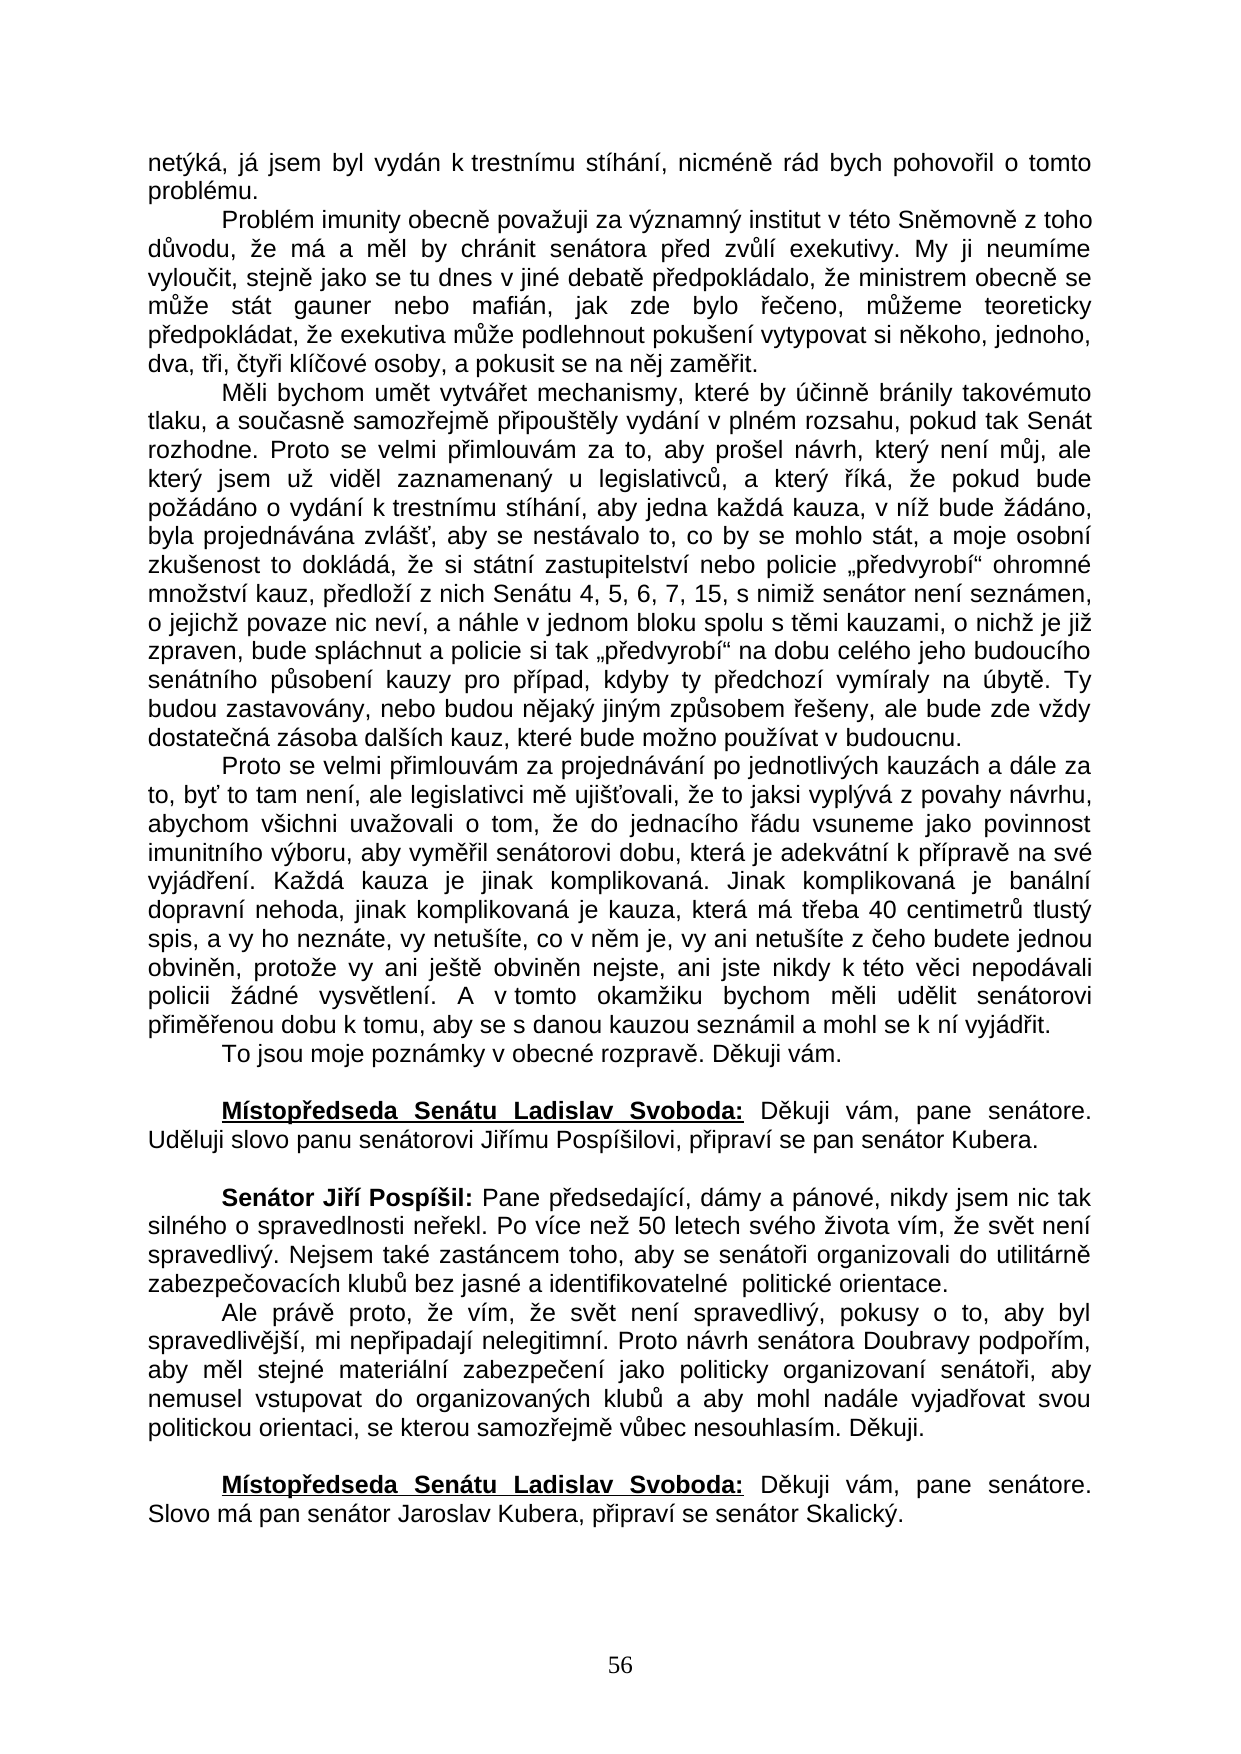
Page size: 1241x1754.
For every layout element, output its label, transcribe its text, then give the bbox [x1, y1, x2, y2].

text Místopředseda Senátu Ladislav Svoboda: Děkuji vám, pane senátore. Slovo má pan senátor Jaroslav Kubera, připraví se senátor Skalický. [148, 1470, 1093, 1528]
text Měli bychom umět vytvářet mechanismy, které by účinně bránily takovémuto tlaku, a současně samozřejmě připouštěly vydání v plném rozsahu, pokud tak Senát rozhodne. Proto se velmi přimlouvám za to, aby prošel návrh, který není můj, ale který jsem už viděl zaznamenaný u legislativců, a který říká, že pokud bude požádáno o vydání k trestnímu stíhání, aby jedna každá kauza, v níž bude žádáno, byla projednávána zvlášť, aby se nestávalo to, co by se mohlo stát, a moje osobní zkušenost to dokládá, že si státní zastupitelství nebo policie „předvyrobí“ ohromné množství kauz, předloží z nich Senátu 4, 5, 6, 7, 15, s nimiž senátor není seznámen, o jejichž povaze nic neví, a náhle v jednom bloku spolu s těmi kauzami, o nichž je již zpraven, bude spláchnut a policie si tak „předvyrobí“ na dobu celého jeho budoucího senátního působení kauzy pro případ, kdyby ty předchozí vymíraly na úbytě. Ty budou zastavovány, nebo budou nějaký jiným způsobem řešeny, ale bude zde vždy dostatečná zásoba dalších kauz, které bude možno používat v budoucnu. [148, 378, 1093, 751]
text Místopředseda Senátu Ladislav Svoboda: Děkuji vám, pane senátore. Uděluji slovo panu senátorovi Jiřímu Pospíšilovi, připraví se pan senátor Kubera. [148, 1096, 1093, 1154]
text Problém imunity obecně považuji za významný institut v této Sněmovně z toho důvodu, že má a měl by chránit senátora před zvůlí exekutivy. My ji neumíme vyloučit, stejně jako se tu dnes v jiné debatě předpokládalo, že ministrem obecně se může stát gauner nebo mafián, jak zde bylo řečeno, můžeme teoreticky předpokládat, že exekutiva může podlehnout pokušení vytypovat si někoho, jednoho, dva, tři, čtyři klíčové osoby, a pokusit se na něj zaměřit. [148, 205, 1093, 378]
text Ale právě proto, že vím, že svět není spravedlivý, pokusy o to, aby byl spravedlivější, mi nepřipadají nelegitimní. Proto návrh senátora Doubravy podpořím, aby měl stejné materiální zabezpečení jako politicky organizovaní senátoři, aby nemusel vstupovat do organizovaných klubů a aby mohl nadále vyjadřovat svou politickou orientaci, se kterou samozřejmě vůbec nesouhlasím. Děkuji. [148, 1298, 1093, 1441]
text To jsou moje poznámky v obecné rozpravě. Děkuji vám. [148, 1039, 1093, 1068]
text Senátor Jiří Pospíšil: Pane předsedající, dámy a pánové, nikdy jsem nic tak silného o spravedlnosti neřekl. Po více než 50 letech svého života vím, že svět není spravedlivý. Nejsem také zastáncem toho, aby se senátoři organizovali do utilitárně zabezpečovacích klubů bez jasné a identifikovatelné politické orientace. [148, 1183, 1093, 1298]
text Proto se velmi přimlouvám za projednávání po jednotlivých kauzách a dále za to, byť to tam není, ale legislativci mě ujišťovali, že to jaksi vyplývá z povahy návrhu, abychom všichni uvažovali o tom, že do jednacího řádu vsuneme jako povinnost imunitního výboru, aby vyměřil senátorovi dobu, která je adekvátní k přípravě na své vyjádření. Každá kauza je jinak komplikovaná. Jinak komplikovaná je banální dopravní nehoda, jinak komplikovaná je kauza, která má třeba 40 centimetrů tlustý spis, a vy ho neznáte, vy netušíte, co v něm je, vy ani netušíte z čeho budete jednou obviněn, protože vy ani ještě obviněn nejste, ani jste nikdy k této věci nepodávali policii žádné vysvětlení. A v tomto okamžiku bychom měli udělit senátorovi přiměřenou dobu k tomu, aby se s danou kauzou seznámil a mohl se k ní vyjádřit. [148, 751, 1093, 1039]
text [148, 148, 1093, 205]
